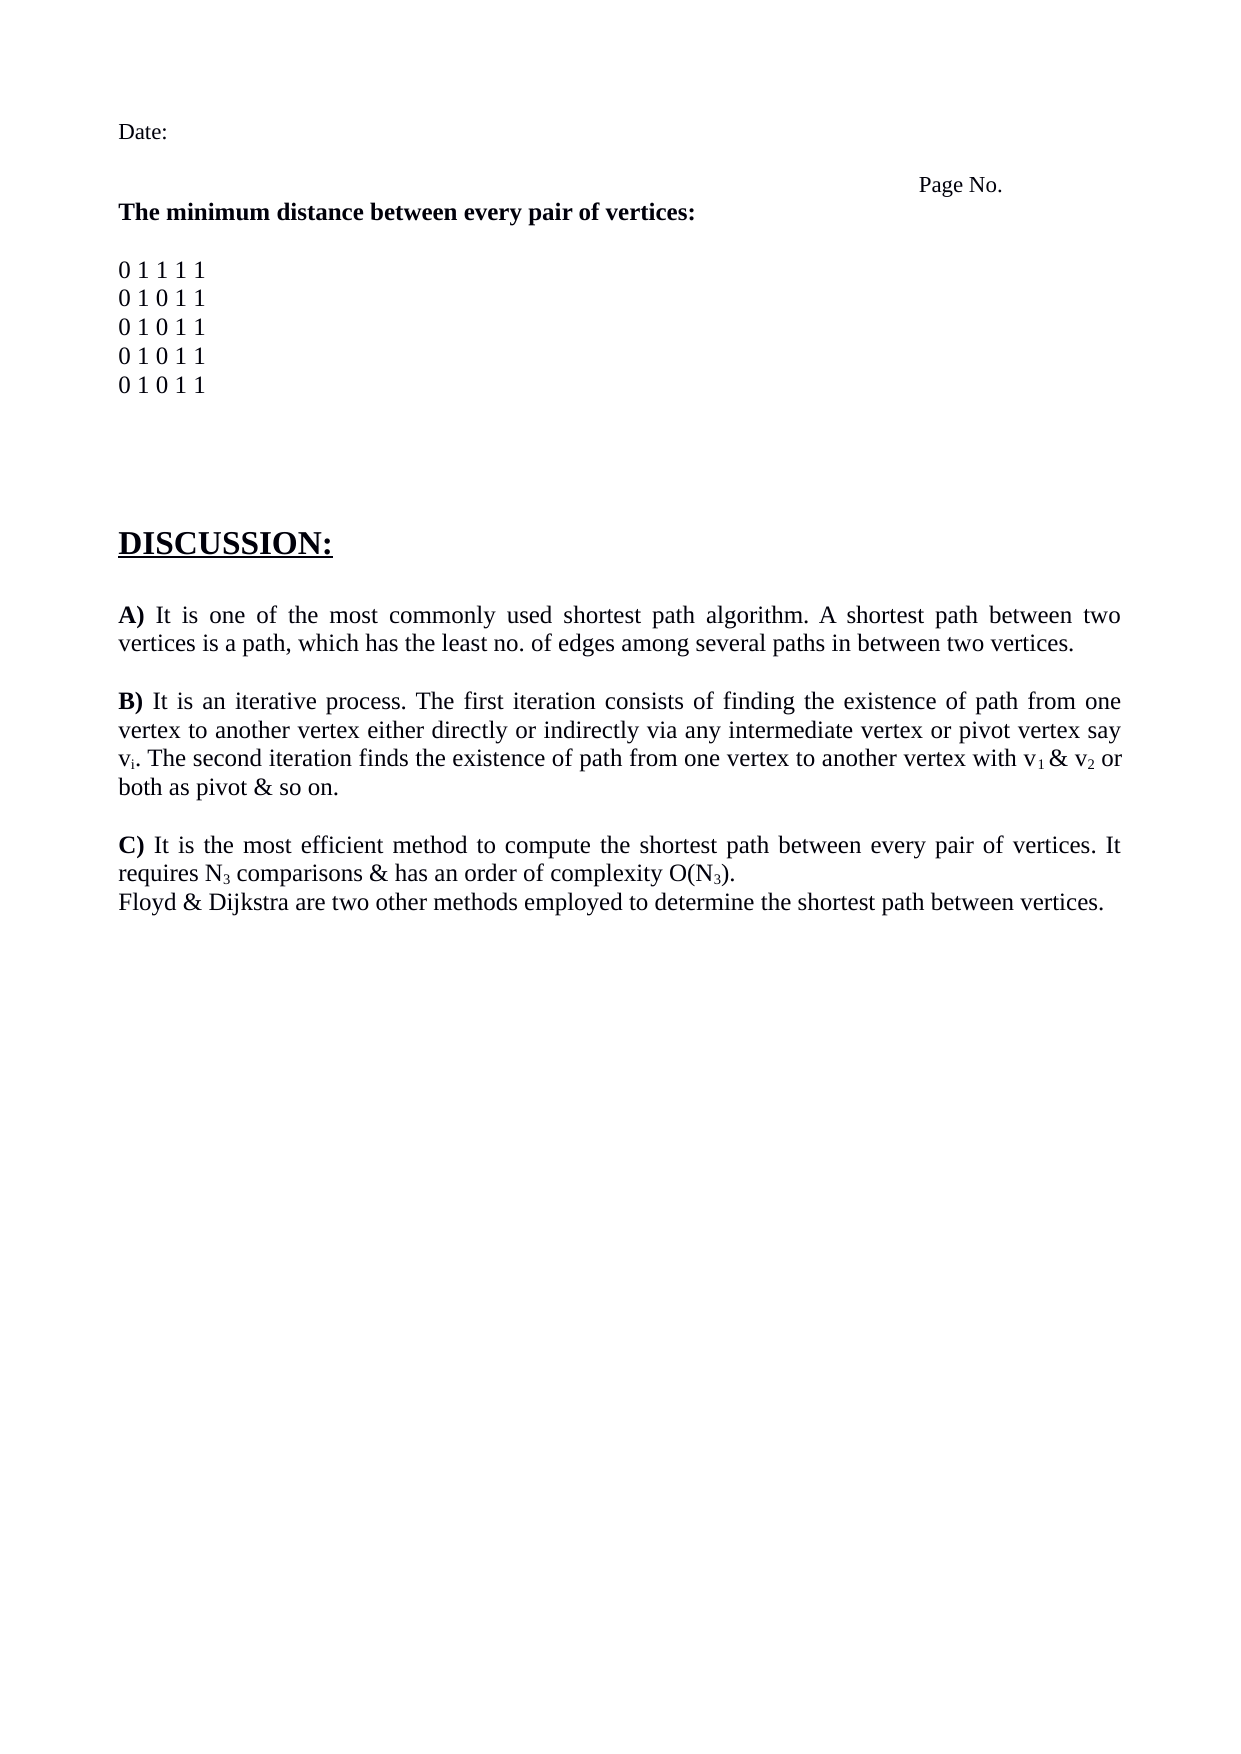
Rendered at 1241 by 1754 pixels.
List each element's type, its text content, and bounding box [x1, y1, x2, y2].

text C) It is the most efficient method to compute the shortest path between every pair of vertices. It requires N3 comparisons & has an order of complexity O(N3). [118, 830, 1122, 887]
text Floyd & Dijkstra are two other methods employed to determine the shortest path between vertices. [118, 887, 1122, 916]
text 0 1 0 1 1 [118, 341, 1122, 370]
text 0 1 0 1 1 [118, 312, 1122, 341]
text 0 1 1 1 1 [118, 255, 1122, 283]
text 0 1 0 1 1 [118, 370, 1122, 398]
text B) It is an iterative process. The first iteration consists of finding the existence of path from one vertex to another vertex either directly or indirectly via any intermediate vertex or pivot vertex say vi. The second iteration finds the existence of path from one vertex to another vertex with v1 & v2 or both as pivot & so on. [118, 686, 1122, 801]
text A) It is one of the most commonly used shortest path algorithm. A shortest path between two vertices is a path, which has the least no. of edges among several paths in between two vertices. [118, 600, 1122, 657]
text DISCUSSION: [118, 523, 1122, 561]
text The minimum distance between every pair of vertices: [118, 197, 1122, 226]
text 0 1 0 1 1 [118, 283, 1122, 312]
